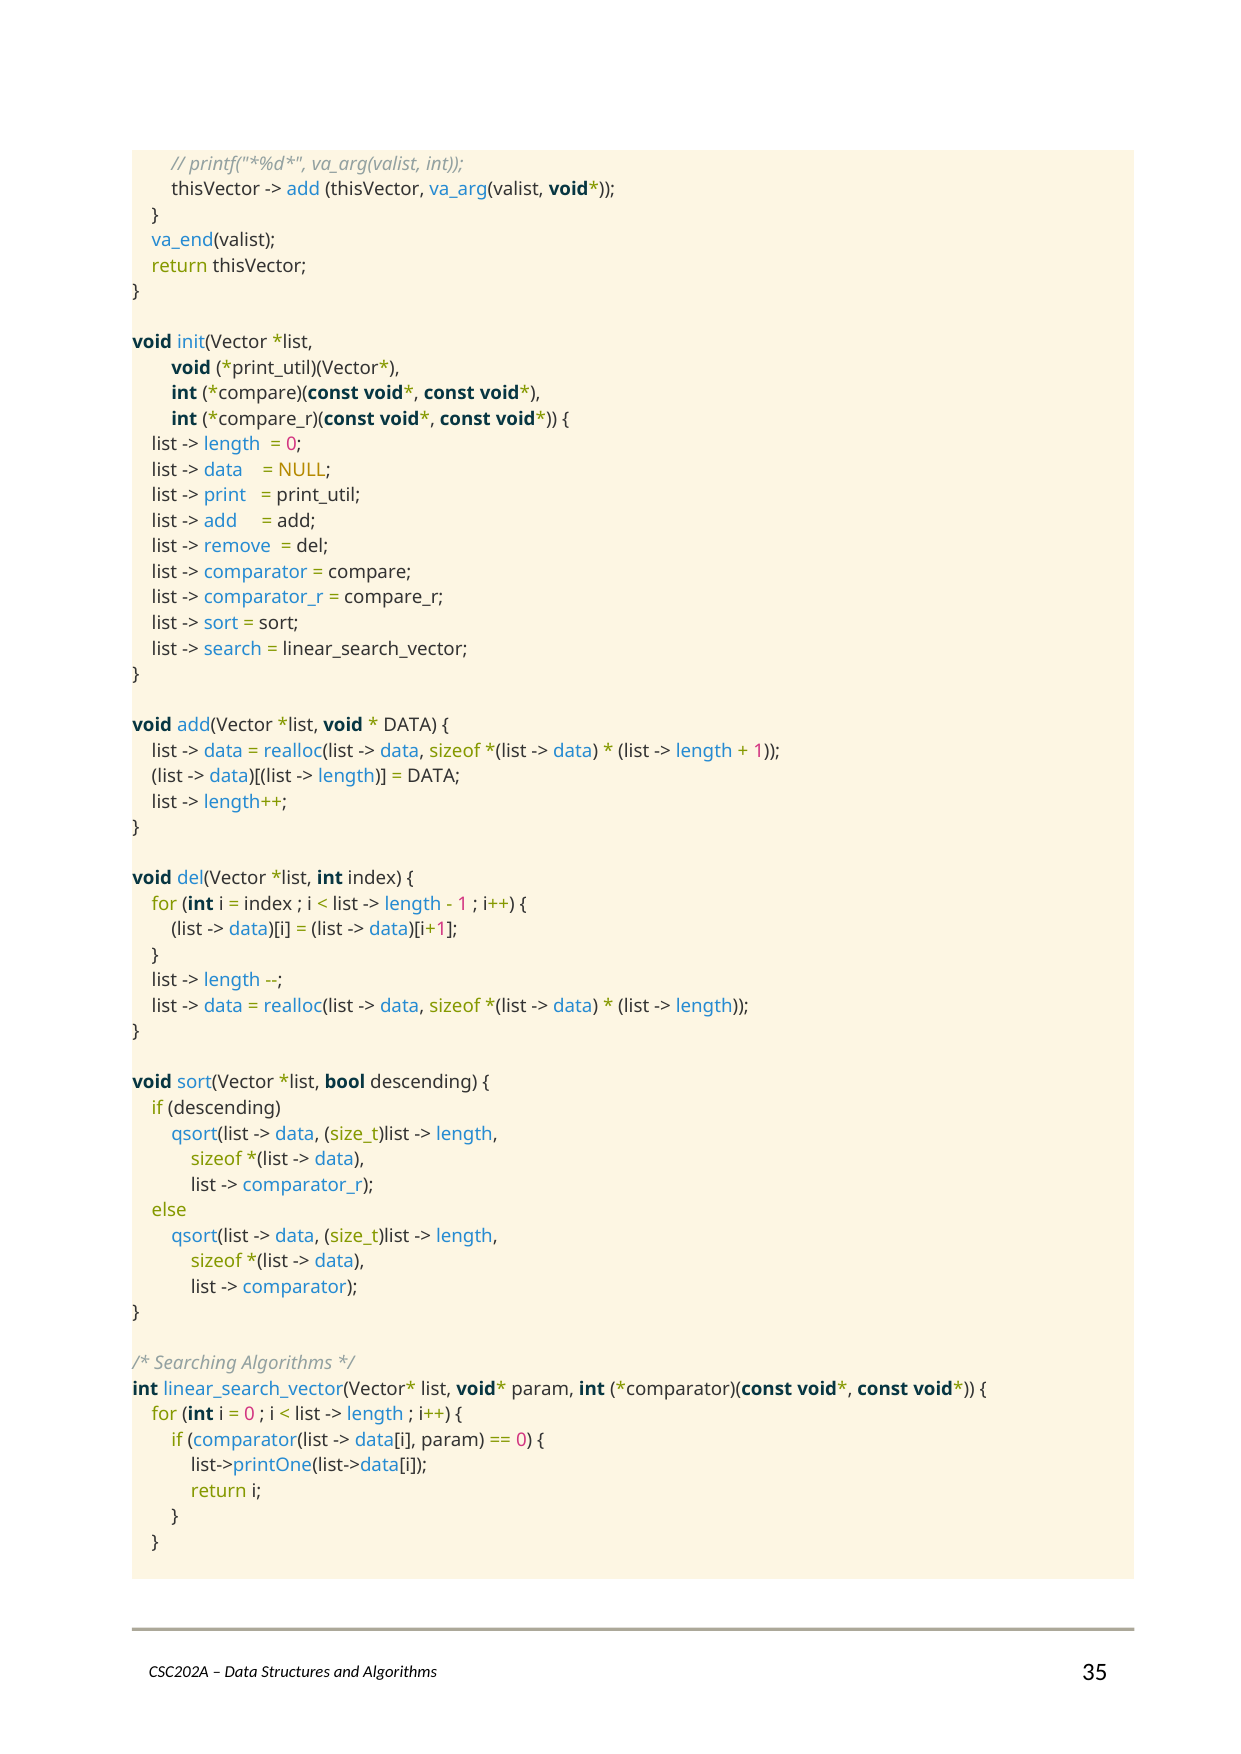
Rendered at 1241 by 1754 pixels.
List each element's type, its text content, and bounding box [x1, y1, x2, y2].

text } [132, 1018, 1134, 1043]
text void init(Vector *list, [132, 329, 1134, 354]
text (list -> data)[(list -> length)] = DATA; [132, 762, 1134, 788]
text list -> length++; [132, 788, 1134, 813]
text thisVector -> add (thisVector, va_arg(valist, void*)); [132, 176, 1134, 201]
text } [132, 941, 1134, 967]
text sizeof *(list -> data), [132, 1247, 1134, 1273]
text list -> comparator_r = compare_r; [132, 584, 1134, 609]
text int linear_search_vector(Vector* list, void* param, int (*comparator)(const void*, const void*)) { [132, 1375, 1134, 1401]
text for (int i = index ; i < list -> length - 1 ; i++) { [132, 890, 1134, 916]
text return thisVector; [132, 252, 1134, 278]
text int (*compare_r)(const void*, const void*)) { [132, 405, 1134, 431]
text void add(Vector *list, void * DATA) { [132, 711, 1134, 737]
text } [132, 278, 1134, 303]
text if (descending) [132, 1094, 1134, 1120]
text sizeof *(list -> data), [132, 1145, 1134, 1171]
text // printf("*%d*", va_arg(valist, int)); [132, 150, 1134, 176]
text return i; [132, 1477, 1134, 1503]
text list -> print = print_util; [132, 482, 1134, 507]
text list -> data = realloc(list -> data, sizeof *(list -> data) * (list -> length + 1)); [132, 737, 1134, 762]
text list->printOne(list->data[i]); [132, 1452, 1134, 1477]
text (list -> data)[i] = (list -> data)[i+1]; [132, 916, 1134, 941]
text void del(Vector *list, int index) { [132, 864, 1134, 890]
text } [132, 1503, 1134, 1528]
text } [132, 813, 1134, 839]
text if (comparator(list -> data[i], param) == 0) { [132, 1426, 1134, 1452]
text va_end(valist); [132, 227, 1134, 252]
text list -> sort = sort; [132, 609, 1134, 635]
text else [132, 1196, 1134, 1222]
text list -> add = add; [132, 507, 1134, 533]
text list -> length = 0; [132, 431, 1134, 456]
text int (*compare)(const void*, const void*), [132, 380, 1134, 405]
text list -> comparator = compare; [132, 558, 1134, 584]
text list -> comparator_r); [132, 1171, 1134, 1196]
text qsort(list -> data, (size_t)list -> length, [132, 1222, 1134, 1247]
text } [132, 660, 1134, 686]
text list -> remove = del; [132, 533, 1134, 558]
text list -> comparator); [132, 1273, 1134, 1298]
text } [132, 1298, 1134, 1324]
text list -> length --; [132, 967, 1134, 992]
text void sort(Vector *list, bool descending) { [132, 1069, 1134, 1094]
text list -> data = NULL; [132, 456, 1134, 482]
text } [132, 201, 1134, 227]
text list -> search = linear_search_vector; [132, 635, 1134, 660]
text } [132, 1528, 1134, 1554]
text list -> data = realloc(list -> data, sizeof *(list -> data) * (list -> length)); [132, 992, 1134, 1018]
text void (*print_util)(Vector*), [132, 354, 1134, 380]
text for (int i = 0 ; i < list -> length ; i++) { [132, 1401, 1134, 1426]
text /* Searching Algorithms */ [132, 1349, 1134, 1375]
text qsort(list -> data, (size_t)list -> length, [132, 1120, 1134, 1145]
